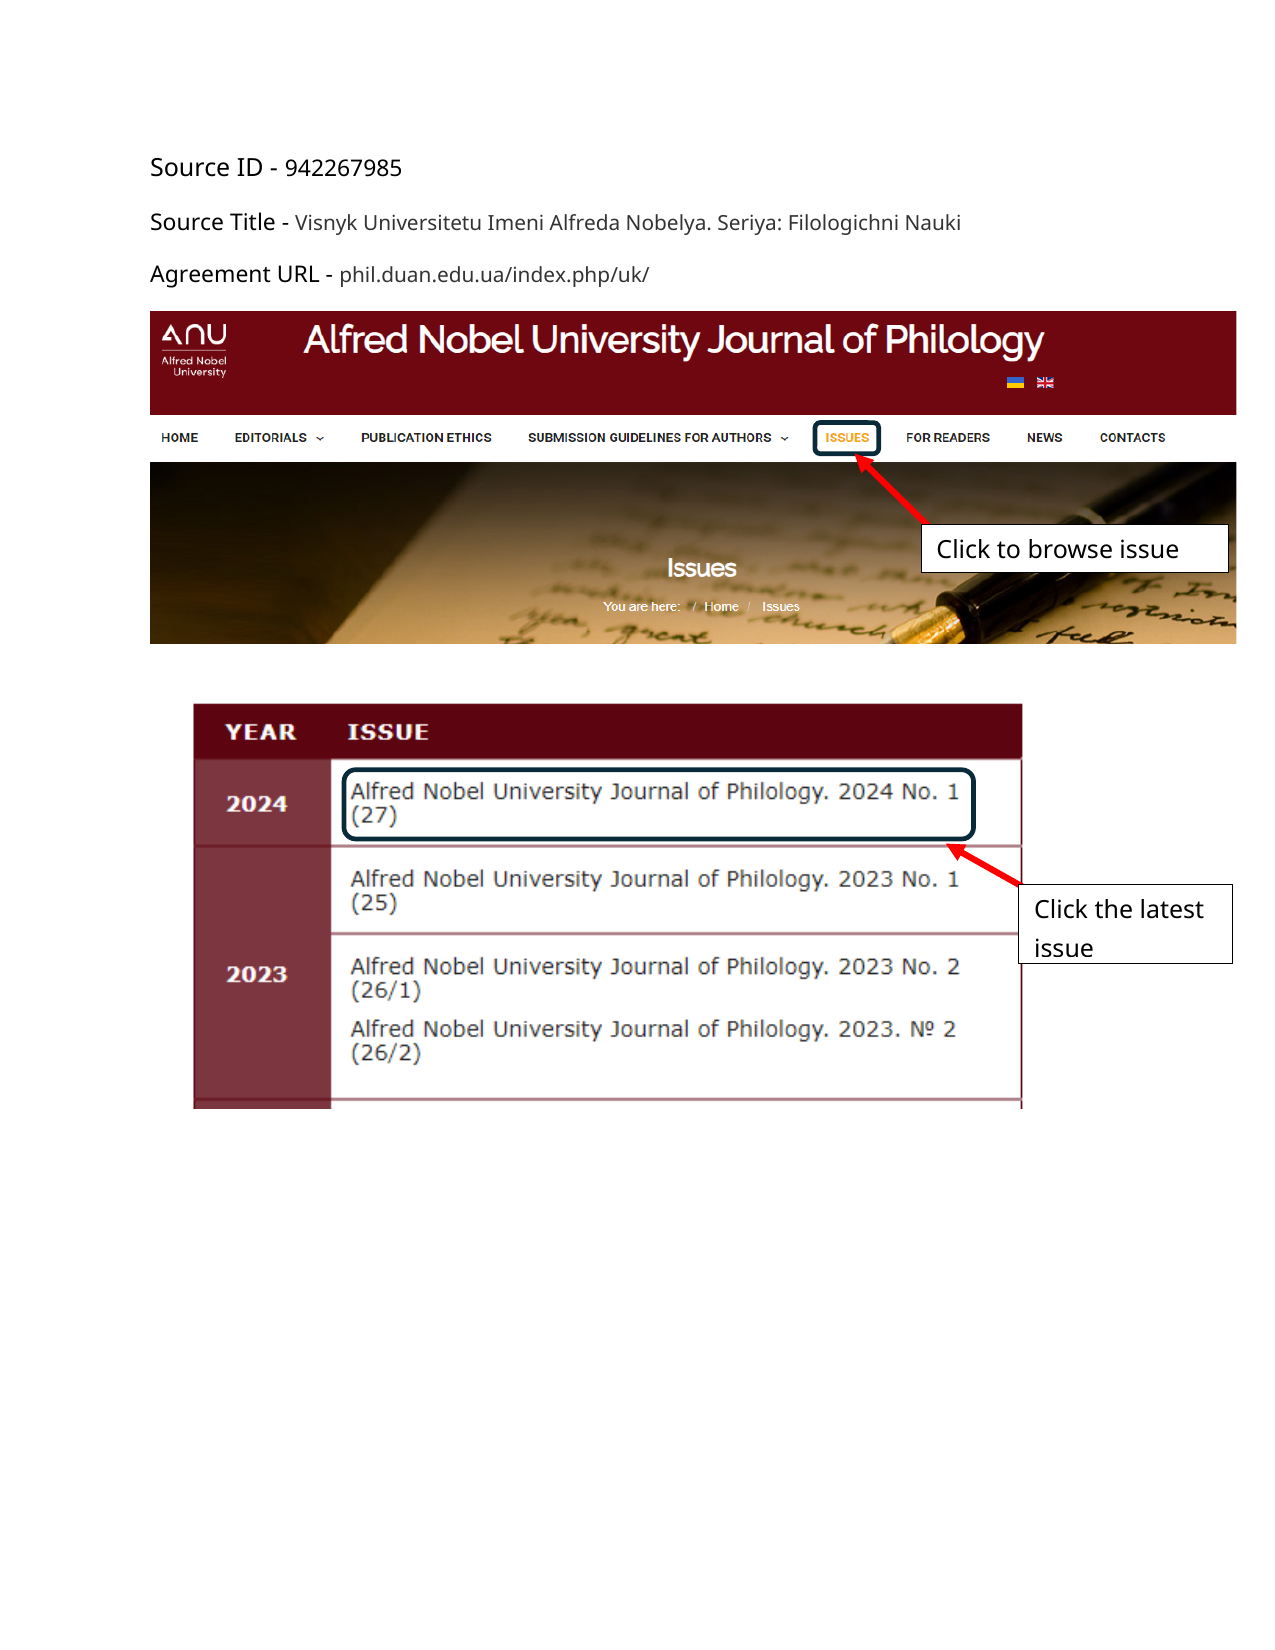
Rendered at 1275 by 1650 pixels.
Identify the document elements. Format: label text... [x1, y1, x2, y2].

picture [150, 311, 1237, 644]
text Agreement URL - phil.duan.edu.ua/index.php/uk/ [150, 258, 1125, 290]
text Source Title - Visnyk Universitetu Imeni Alfreda Nobelya. Seriya: Filologichni Nauki [150, 206, 1125, 237]
picture [150, 665, 1082, 1109]
text Source ID - 942267985 [150, 150, 1125, 184]
